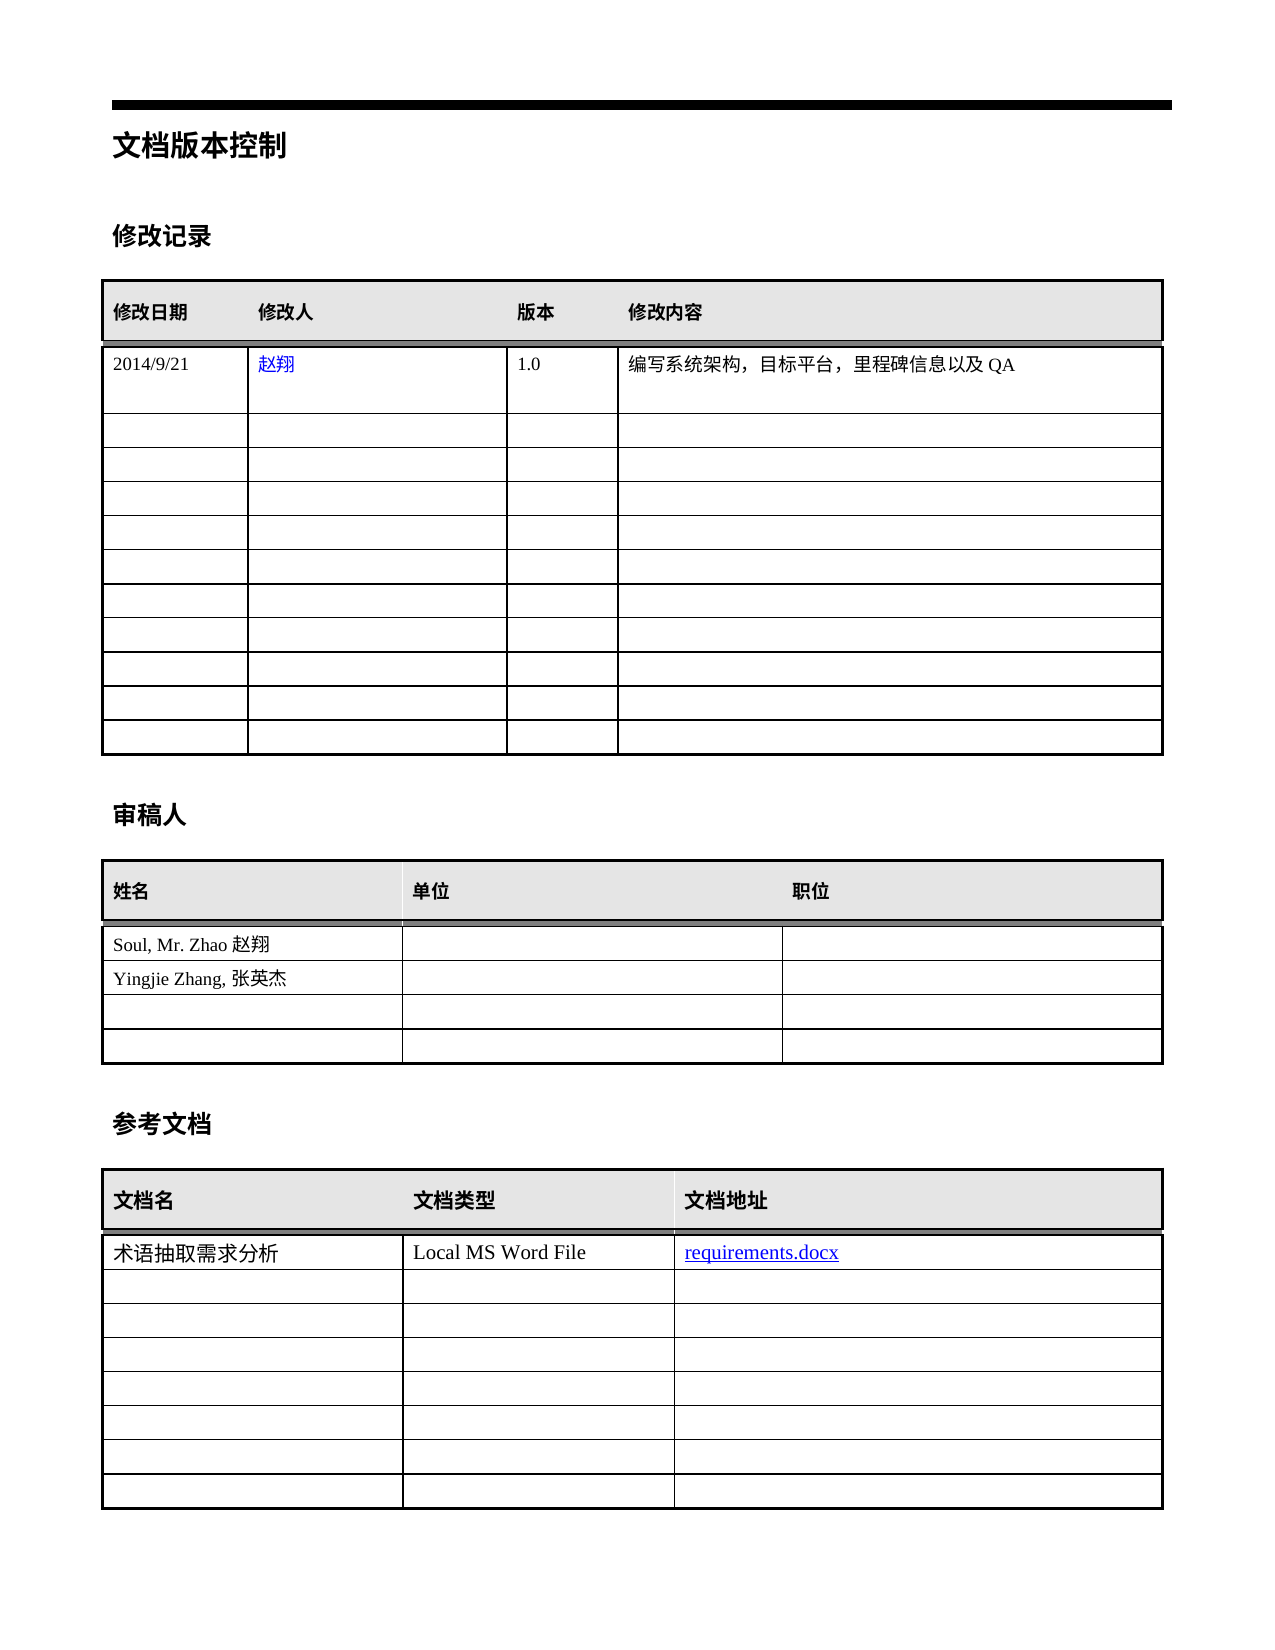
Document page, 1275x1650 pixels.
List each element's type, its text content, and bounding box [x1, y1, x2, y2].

table_cell [508, 482, 617, 515]
table_cell [508, 618, 617, 651]
table_cell [104, 653, 247, 685]
table_cell [104, 1304, 402, 1337]
table_cell [619, 550, 1161, 583]
table_cell [104, 1030, 402, 1062]
table_cell [403, 921, 782, 926]
table_cell 术语抽取需求分析 [104, 1236, 402, 1268]
table_cell [249, 414, 506, 447]
table_header 版本 [507, 282, 618, 340]
table_cell [782, 921, 1162, 926]
table_cell [675, 1230, 1162, 1234]
table_cell [249, 618, 506, 651]
table_header 姓名 [104, 862, 402, 919]
table_cell [783, 927, 1161, 960]
table_cell [403, 995, 782, 1028]
table_cell [104, 448, 247, 481]
table_cell [783, 995, 1161, 1028]
table_header 文档名 [104, 1171, 403, 1228]
table_cell 编写系统架构，目标平台，里程碑信息以及QA [619, 348, 1161, 412]
table_cell [404, 1304, 674, 1337]
table_cell [249, 585, 506, 617]
table_cell [103, 921, 402, 926]
table_cell [508, 687, 617, 719]
table_cell [404, 1406, 674, 1439]
table_cell [404, 1270, 674, 1302]
table_cell Yingjie Zhang, 张英杰 [104, 961, 402, 994]
table_cell [103, 341, 248, 346]
table_cell [404, 1338, 674, 1371]
table_cell [249, 550, 506, 583]
table_cell [675, 1270, 1161, 1302]
table_cell [619, 687, 1161, 719]
table_cell [249, 448, 506, 481]
table_cell [508, 448, 617, 481]
table_cell [104, 516, 247, 549]
table_cell [249, 516, 506, 549]
table_cell [619, 618, 1161, 651]
table_header 文档地址 [675, 1171, 1161, 1228]
table_cell [104, 618, 247, 651]
table_cell [103, 1230, 403, 1234]
table_cell [675, 1475, 1161, 1507]
table_cell [619, 721, 1161, 753]
table_cell [675, 1440, 1161, 1473]
table_cell [508, 721, 617, 753]
table_cell [248, 341, 507, 346]
table_header 修改内容 [618, 282, 1161, 340]
table_cell [104, 1406, 402, 1439]
table_cell [104, 687, 247, 719]
table_cell [249, 482, 506, 515]
table_cell [404, 1440, 674, 1473]
table_cell [619, 414, 1161, 447]
table_cell [783, 1030, 1161, 1062]
table_cell [675, 1372, 1161, 1405]
table_cell [249, 721, 506, 753]
table_cell [508, 550, 617, 583]
table_cell [249, 653, 506, 685]
table_cell Soul, Mr. Zhao 赵翔 [104, 927, 402, 960]
table_cell [403, 1030, 782, 1062]
table_cell [508, 516, 617, 549]
table_cell [404, 1475, 674, 1507]
table_cell [404, 1372, 674, 1405]
subtitle 文档版本控制 [112, 110, 1172, 177]
table_cell [104, 995, 402, 1028]
table_cell [249, 687, 506, 719]
table_cell [403, 961, 782, 994]
table_cell [104, 550, 247, 583]
table_cell [619, 516, 1161, 549]
subtitle 修改记录 [112, 202, 1172, 267]
table_cell 赵翔 [249, 348, 506, 412]
table_cell [508, 653, 617, 685]
table_cell [619, 653, 1161, 685]
table_cell [104, 721, 247, 753]
table_cell [675, 1406, 1161, 1439]
table_cell [508, 414, 617, 447]
table_cell [619, 482, 1161, 515]
table_header 修改人 [248, 282, 507, 340]
table_cell [507, 341, 618, 346]
table_cell [104, 1440, 402, 1473]
subtitle 审稿人 [112, 781, 1172, 846]
table_cell requirements.docx [675, 1236, 1161, 1268]
table_header 文档类型 [403, 1171, 674, 1228]
table_cell [619, 448, 1161, 481]
table_cell [104, 1475, 402, 1507]
subtitle 参考文档 [112, 1090, 1172, 1155]
table_cell [618, 341, 1162, 346]
table_cell [104, 414, 247, 447]
table_cell Local MS Word File [404, 1236, 674, 1268]
table_cell [104, 585, 247, 617]
table_cell [104, 1372, 402, 1405]
table_header 修改日期 [104, 282, 248, 340]
table_cell [403, 1230, 674, 1234]
table_cell [508, 585, 617, 617]
table_header 职位 [782, 862, 1161, 919]
table_cell 1.0 [508, 348, 617, 412]
table_cell [619, 585, 1161, 617]
table_cell 2014/9/21 [104, 348, 247, 412]
table_cell [783, 961, 1161, 994]
table_cell [104, 482, 247, 515]
table_cell [104, 1270, 402, 1302]
table_header 单位 [403, 862, 782, 919]
table_cell [104, 1338, 402, 1371]
table_cell [675, 1304, 1161, 1337]
table_cell [403, 927, 782, 960]
table_cell [675, 1338, 1161, 1371]
